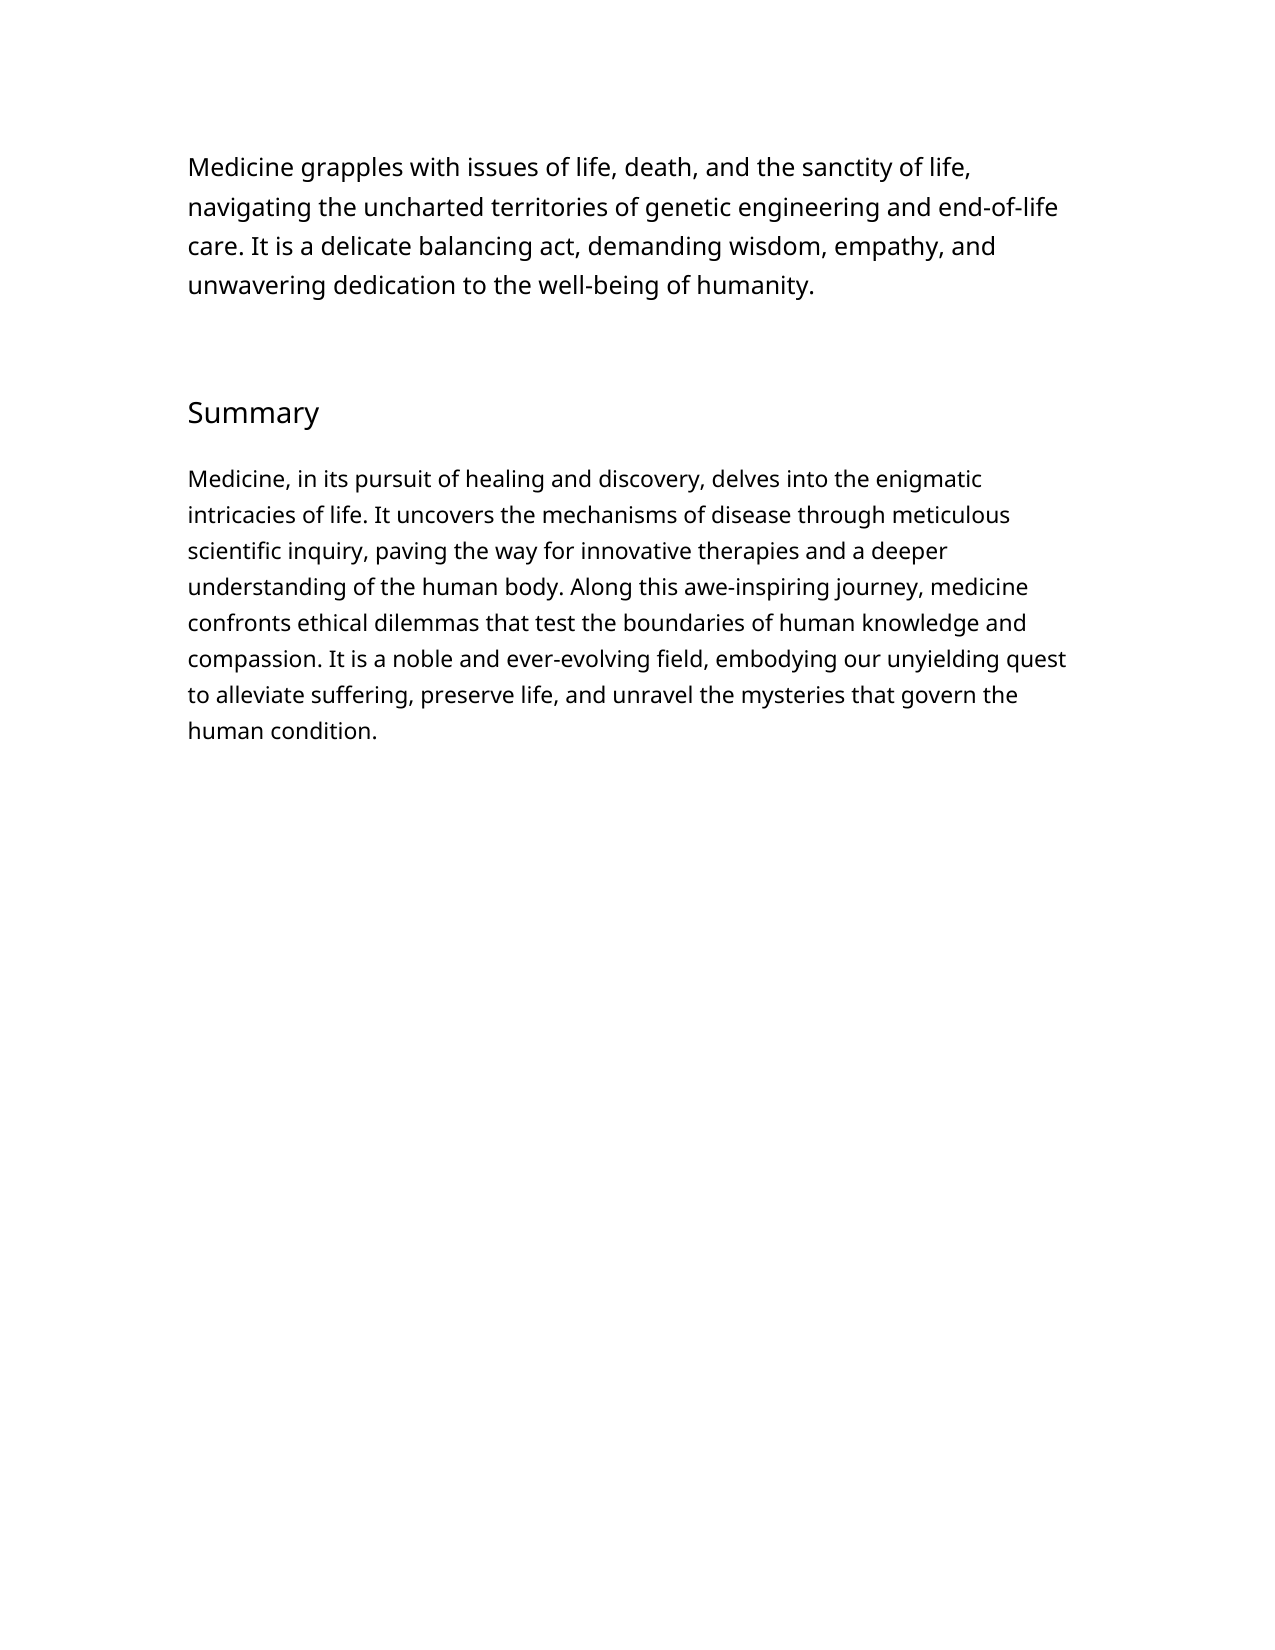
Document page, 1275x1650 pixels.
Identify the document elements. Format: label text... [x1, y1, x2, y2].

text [187, 150, 1087, 302]
text Summary [187, 393, 1087, 432]
text Medicine, in its pursuit of healing and discovery, delves into the enigmatic intricacies of life. It uncovers the mechanisms of disease through meticulous scientific inquiry, paving the way for innovative therapies and a deeper understanding of the human body. Along this awe-inspiring journey, medicine confronts ethical dilemmas that test the boundaries of human knowledge and compassion. It is a noble and ever-evolving field, embodying our unyielding quest to alleviate suffering, preserve life, and unravel the mysteries that govern the human condition. [187, 463, 1087, 746]
